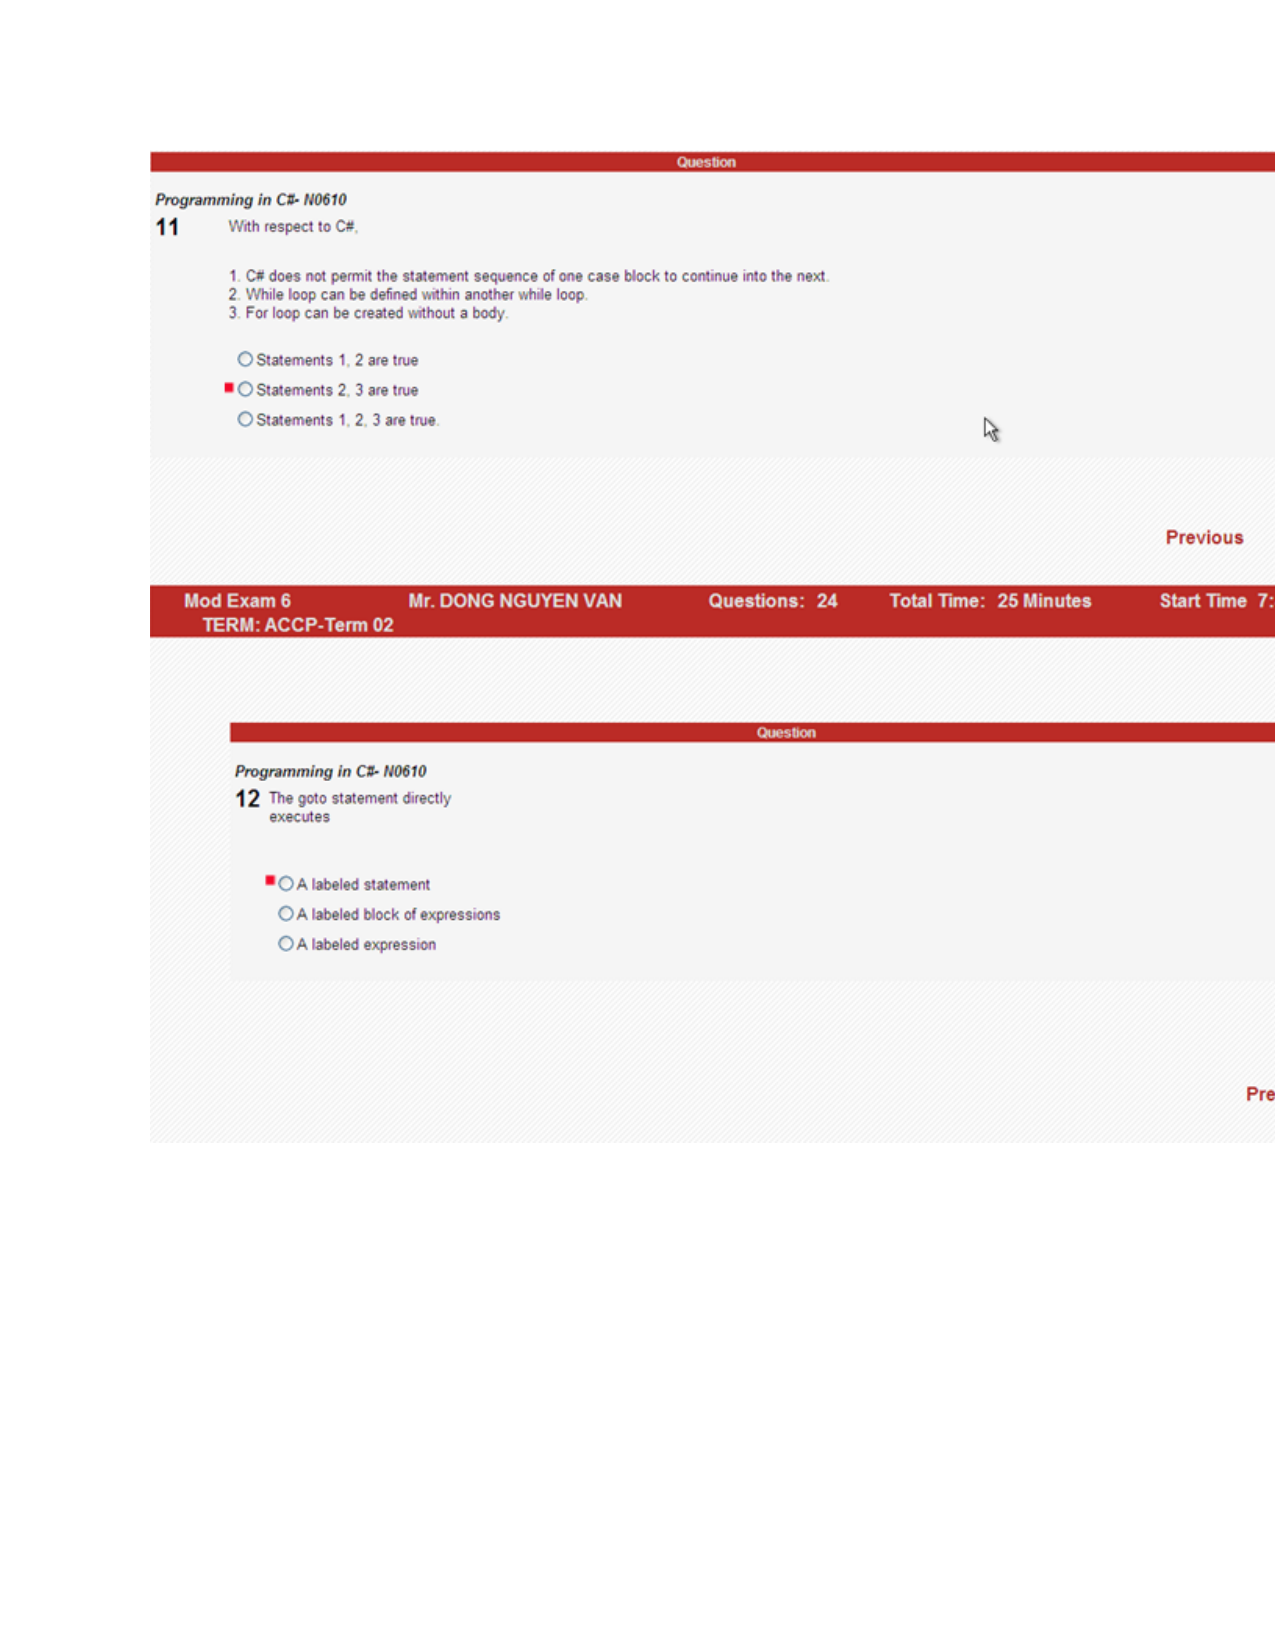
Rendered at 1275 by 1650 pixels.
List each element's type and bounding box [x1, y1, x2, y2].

picture [150, 150, 1275, 1143]
